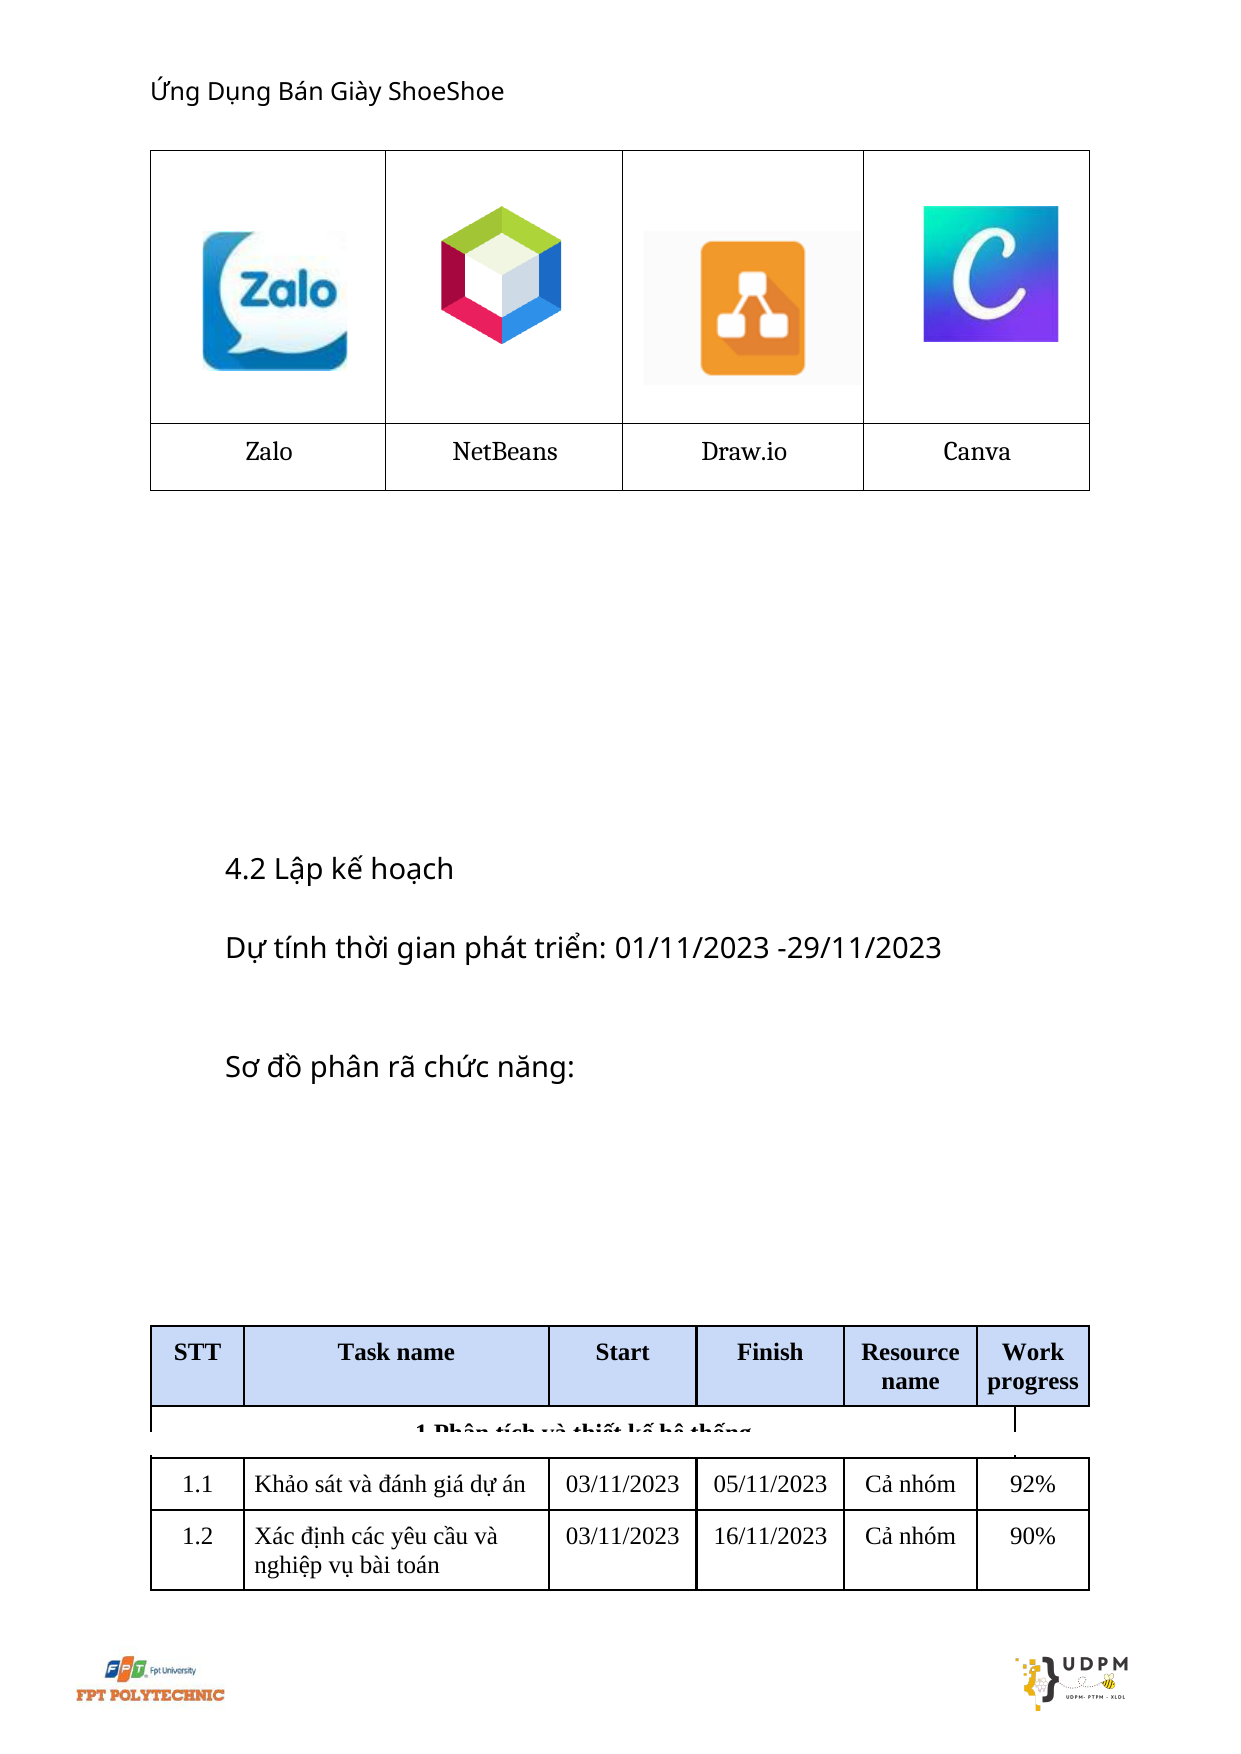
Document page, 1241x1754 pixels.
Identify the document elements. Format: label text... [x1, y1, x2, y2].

table_cell 1.1 [152, 1459, 243, 1508]
list Sơ đồ phân rã chức năng: [225, 1047, 1090, 1086]
table_cell 1.Phân tích và thiết kế hệ thống [152, 1407, 1014, 1432]
table_cell 90% [978, 1511, 1088, 1589]
picture [643, 231, 861, 385]
table_cell [623, 151, 863, 422]
table_header Task name [245, 1327, 548, 1405]
table_cell Cả nhóm [845, 1459, 976, 1508]
table_cell 16/11/2023 [698, 1511, 843, 1589]
table_cell 05/11/2023 [698, 1459, 843, 1508]
picture [202, 231, 348, 371]
picture [923, 206, 1059, 342]
table_header STT [152, 1327, 243, 1405]
picture [76, 1646, 225, 1719]
table_cell 92% [978, 1459, 1088, 1508]
table_header Work progress [978, 1327, 1088, 1405]
table_header Resource name [845, 1327, 976, 1405]
table_cell Zalo [151, 424, 385, 490]
table_cell [151, 151, 385, 422]
table_cell 03/11/2023 [550, 1511, 695, 1589]
table_cell 1.2 [152, 1511, 243, 1589]
list 4.2 Lập kế hoạch [225, 848, 1090, 888]
picture [995, 1638, 1158, 1728]
table_header Start [550, 1327, 695, 1405]
table_cell [864, 151, 1089, 422]
table_cell NetBeans [386, 424, 622, 490]
table_cell 03/11/2023 [550, 1459, 695, 1508]
table_cell [386, 151, 622, 422]
table_cell Cả nhóm [845, 1511, 976, 1589]
list Dự tính thời gian phát triển: 01/11/2023 -29/11/2023 [150, 927, 1090, 967]
table_cell Khảo sát và đánh giá dự án [245, 1459, 548, 1508]
table_header Finish [698, 1327, 843, 1405]
table_cell Xác định các yêu cầu và nghiệp vụ bài toán [245, 1511, 548, 1589]
table_cell Draw.io [623, 424, 863, 490]
table_cell Canva [864, 424, 1089, 490]
picture [441, 206, 562, 344]
